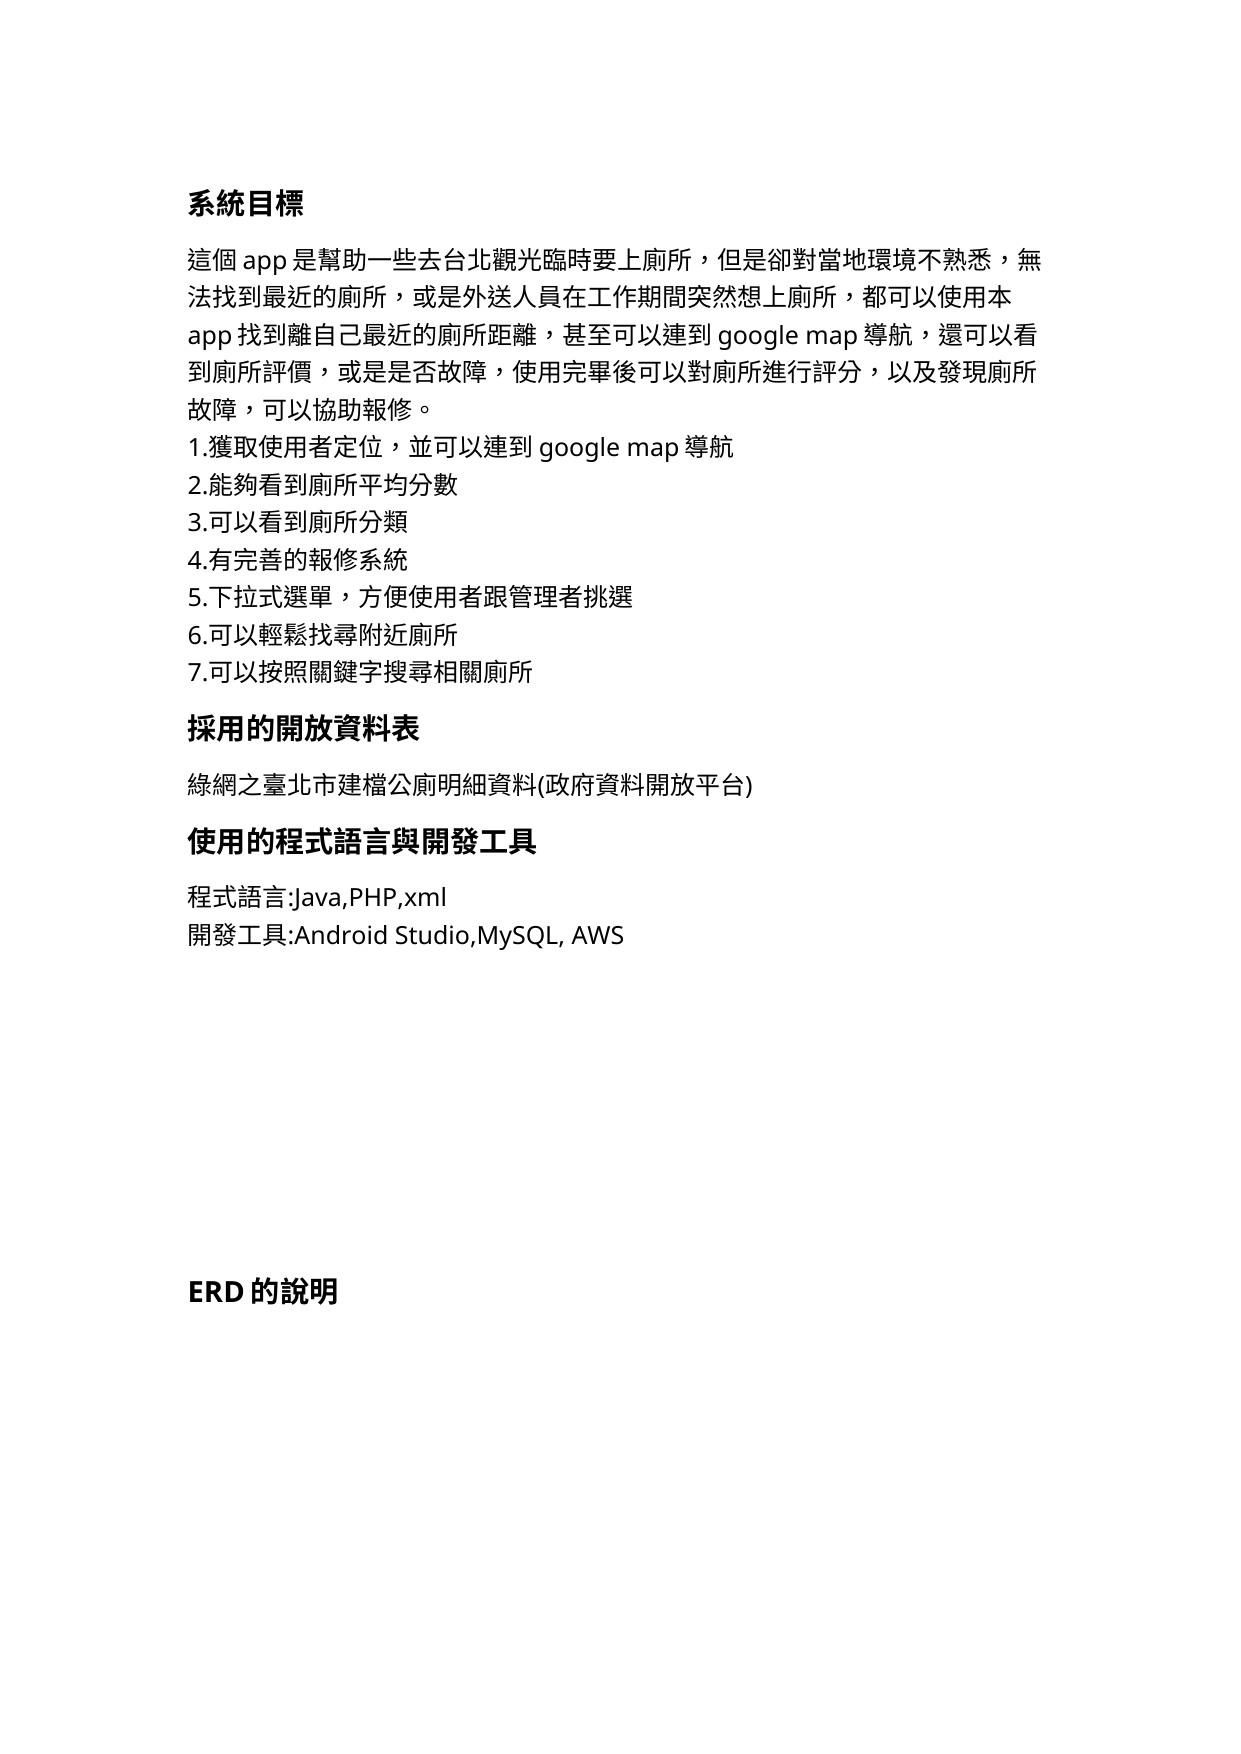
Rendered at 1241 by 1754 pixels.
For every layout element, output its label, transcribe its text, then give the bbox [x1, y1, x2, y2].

text ERD的說明 [187, 1252, 1053, 1327]
text 採用的開放資料表 [187, 689, 1053, 764]
text 這個app是幫助一些去台北觀光臨時要上廁所，但是卻對當地環境不熟悉，無法找到最近的廁所，或是外送人員在工作期間突然想上廁所，都可以使用本app找到離自己最近的廁所距離，甚至可以連到google map導航，還可以看到廁所評價，或是是否故障，使用完畢後可以對廁所進行評分，以及發現廁所故障，可以協助報修。 [187, 239, 1053, 427]
text 系統目標 [187, 164, 1053, 239]
text 5.下拉式選單，方便使用者跟管理者挑選 [187, 577, 1053, 614]
text 6.可以輕鬆找尋附近廁所 [187, 614, 1053, 652]
text 綠網之臺北市建檔公廁明細資料(政府資料開放平台) [187, 764, 1053, 802]
text 程式語言:Java,PHP,xml [187, 877, 1053, 914]
text 4.有完善的報修系統 [187, 539, 1053, 577]
text 1.獲取使用者定位，並可以連到google map導航 [187, 427, 1053, 464]
text 7.可以按照關鍵字搜尋相關廁所 [187, 652, 1053, 689]
text 開發工具:Android Studio,MySQL, AWS [187, 914, 1053, 952]
text 2.能夠看到廁所平均分數 [187, 464, 1053, 502]
text 使用的程式語言與開發工具 [187, 802, 1053, 877]
text 3.可以看到廁所分類 [187, 502, 1053, 539]
